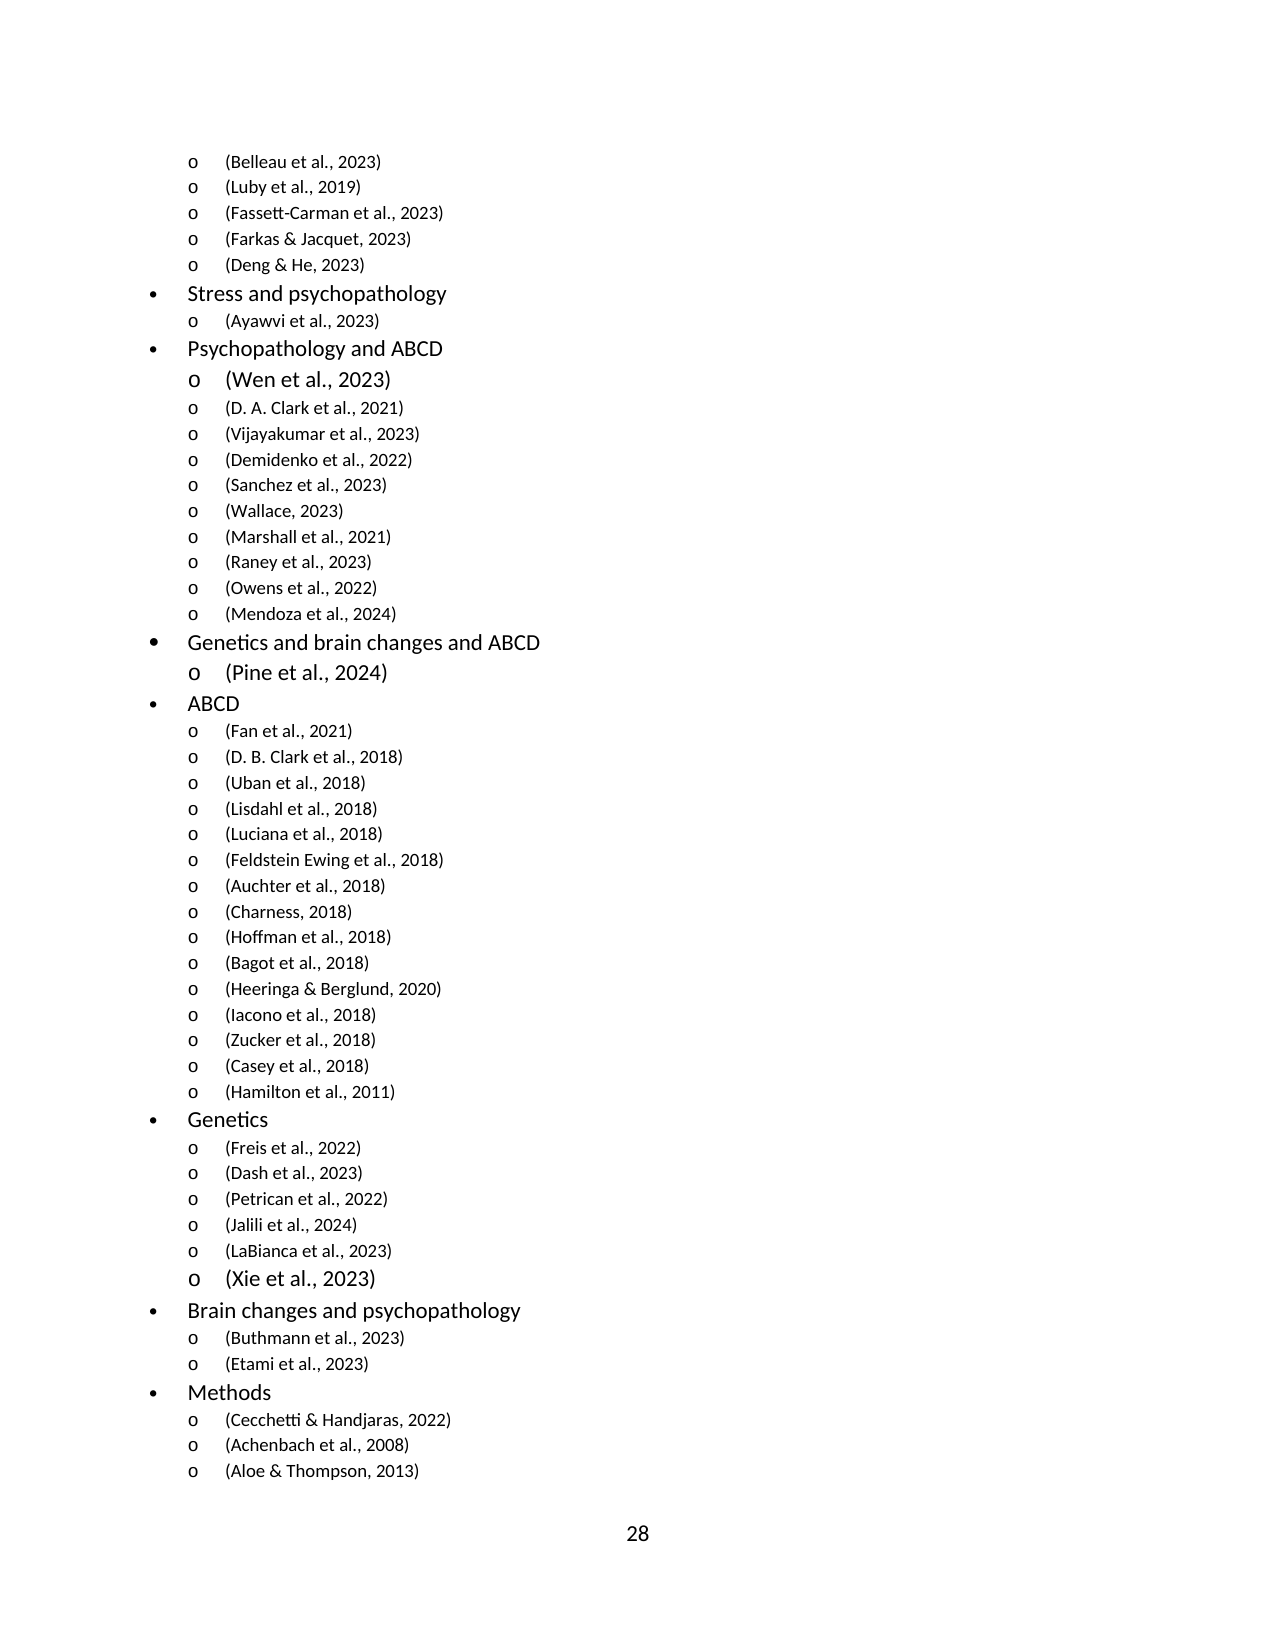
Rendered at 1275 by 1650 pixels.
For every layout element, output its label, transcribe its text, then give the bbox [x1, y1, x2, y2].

list (Fan et al., 2021) [187, 720, 1125, 743]
list (Lisdahl et al., 2018) [187, 797, 1125, 821]
list (Marshall et al., 2021) [187, 525, 1125, 549]
list (Aloe & Thompson, 2013) [187, 1459, 1125, 1483]
list (Ayawvi et al., 2023) [187, 309, 1125, 333]
list (Charness, 2018) [187, 900, 1125, 924]
list (Belleau et al., 2023) [187, 150, 1125, 174]
list (Sanchez et al., 2023) [187, 473, 1125, 497]
list (Cecchetti & Handjaras, 2022) [187, 1408, 1125, 1432]
list (Freis et al., 2022) [187, 1136, 1125, 1160]
list (Farkas & Jacquet, 2023) [187, 227, 1125, 251]
list (Buthmann et al., 2023) [187, 1326, 1125, 1350]
list (Fassett-Carman et al., 2023) [187, 201, 1125, 225]
list (D. B. Clark et al., 2018) [187, 745, 1125, 769]
list Stress and psychopathology [150, 279, 1125, 307]
list (Raney et al., 2023) [187, 551, 1125, 574]
list (Luby et al., 2019) [187, 176, 1125, 199]
list (Pine et al., 2024) [187, 658, 1125, 687]
list (Wen et al., 2023) [187, 365, 1125, 394]
list (Feldstein Ewing et al., 2018) [187, 848, 1125, 872]
list (Iacono et al., 2018) [187, 1003, 1125, 1027]
list (Etami et al., 2023) [187, 1352, 1125, 1376]
list (Achenbach et al., 2008) [187, 1433, 1125, 1457]
list (Hoffman et al., 2018) [187, 926, 1125, 949]
list (Wallace, 2023) [187, 499, 1125, 523]
list (Owens et al., 2022) [187, 576, 1125, 600]
list Methods [150, 1378, 1125, 1406]
list (Luciana et al., 2018) [187, 823, 1125, 846]
list (Demidenko et al., 2022) [187, 448, 1125, 472]
list (Zucker et al., 2018) [187, 1028, 1125, 1052]
list (Deng & He, 2023) [187, 253, 1125, 277]
list (Heeringa & Berglund, 2020) [187, 977, 1125, 1001]
list Genetics and brain changes and ABCD [150, 628, 1125, 656]
list (Uban et al., 2018) [187, 771, 1125, 795]
list Brain changes and psychopathology [150, 1296, 1125, 1324]
list (Bagot et al., 2018) [187, 951, 1125, 975]
list (Dash et al., 2023) [187, 1162, 1125, 1185]
list ABCD [150, 689, 1125, 717]
list (LaBianca et al., 2023) [187, 1239, 1125, 1263]
list Psychopathology and ABCD [150, 334, 1125, 363]
list (Auchter et al., 2018) [187, 874, 1125, 898]
list (Mendoza et al., 2024) [187, 602, 1125, 626]
list (Vijayakumar et al., 2023) [187, 422, 1125, 446]
list (Jalili et al., 2024) [187, 1213, 1125, 1237]
list (Casey et al., 2018) [187, 1054, 1125, 1078]
list (Petrican et al., 2022) [187, 1187, 1125, 1211]
list Genetics [150, 1106, 1125, 1134]
list (Hamilton et al., 2011) [187, 1080, 1125, 1104]
list (D. A. Clark et al., 2021) [187, 396, 1125, 420]
list (Xie et al., 2023) [187, 1264, 1125, 1294]
